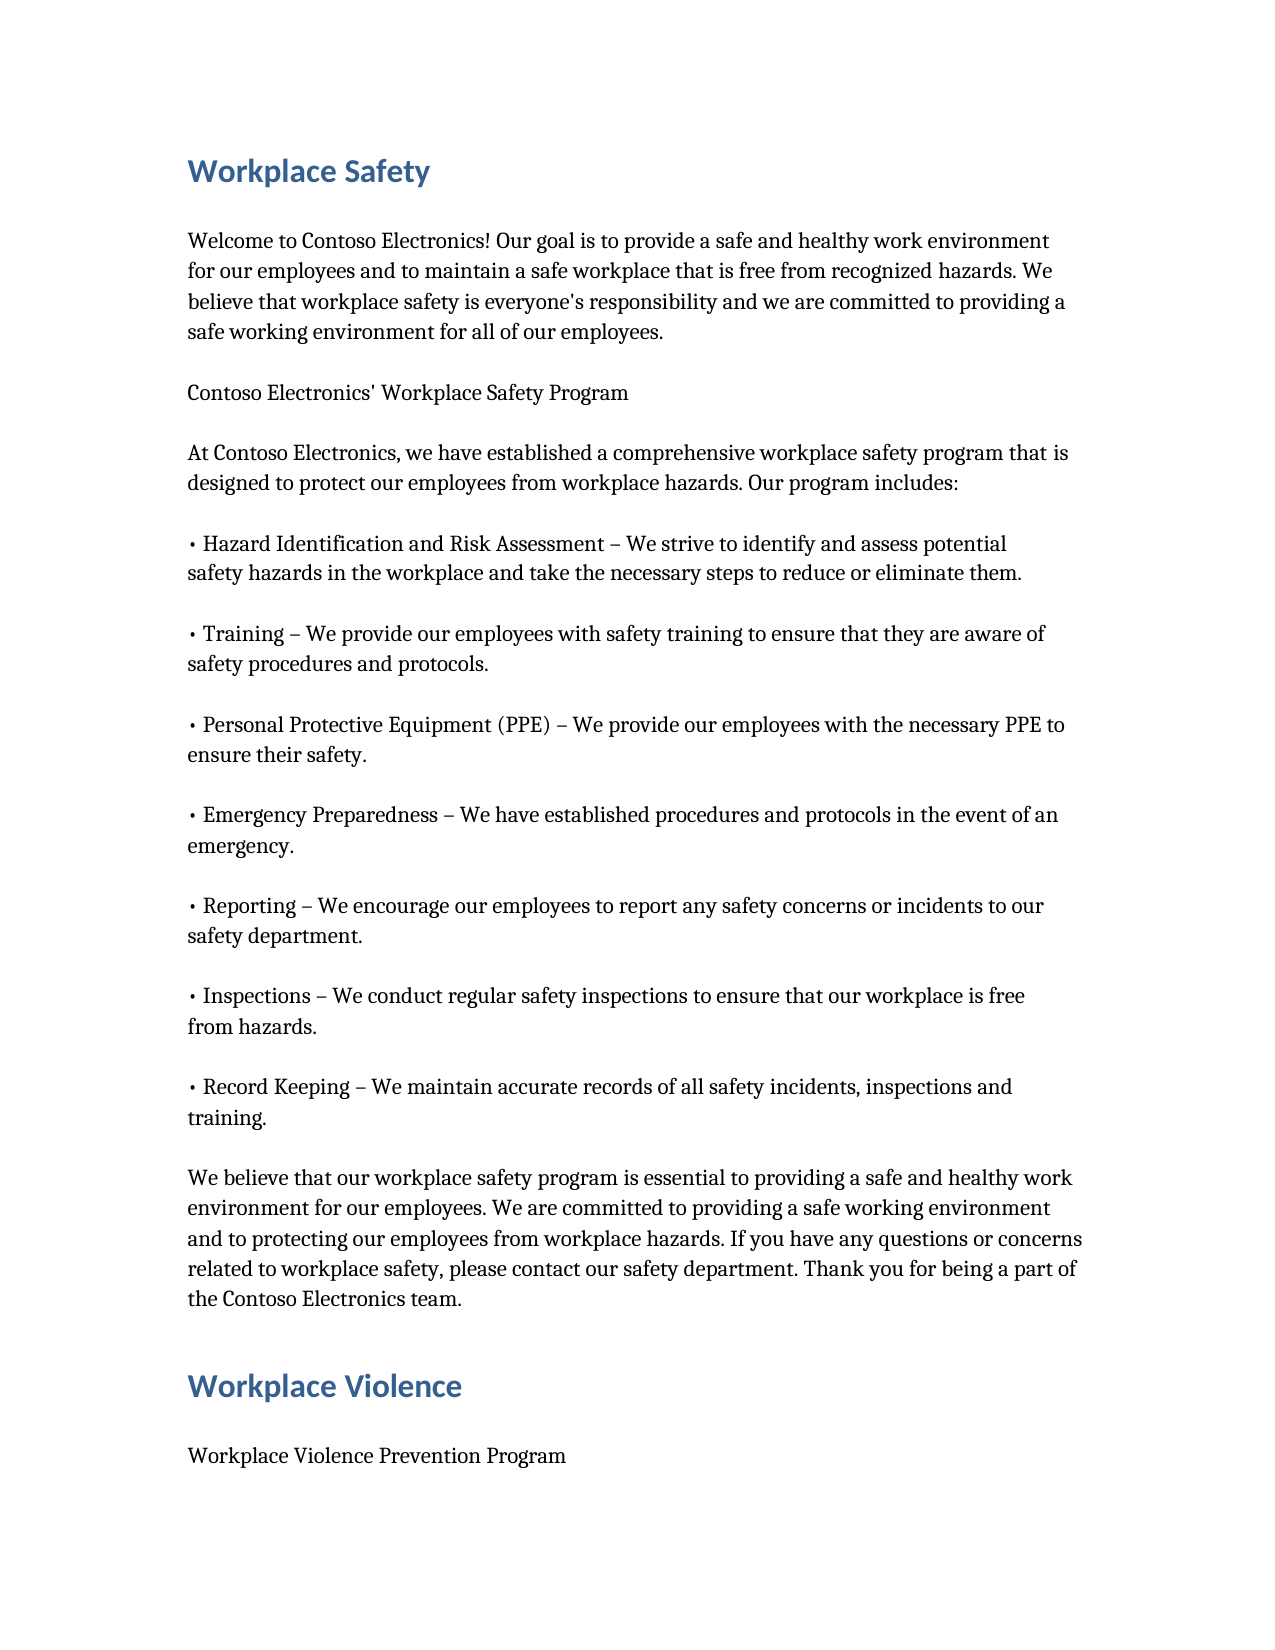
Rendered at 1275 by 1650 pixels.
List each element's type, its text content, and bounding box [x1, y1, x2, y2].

list Personal Protective Equipment (PPE) – We provide our employees with the necessary PPE to ensure their safety. [187, 711, 1087, 768]
list Training – We provide our employees with safety training to ensure that they are aware of safety procedures and protocols. [187, 621, 1084, 677]
text We believe that our workplace safety program is essential to providing a safe and healthy work environment for our employees. We are committed to providing a safe working environment and to protecting our employees from workplace hazards. If you have any questions or concerns related to workplace safety, please contact our safety department. Thank you for being a part of the Contoso Electronics team. [187, 1165, 1087, 1312]
subtitle Workplace Safety [187, 150, 1208, 191]
list Inspections – We conduct regular safety inspections to ensure that our workplace is free from hazards. [187, 983, 1064, 1040]
list Hazard Identification and Risk Assessment – We strive to identify and assess potential safety hazards in the workplace and take the necessary steps to reduce or eliminate them. [187, 530, 1063, 586]
list Reporting – We encourage our employees to report any safety concerns or incidents to our safety department. [187, 893, 1049, 949]
text Workplace Violence Prevention Program [187, 1443, 1208, 1470]
text At Contoso Electronics, we have established a comprehensive workplace safety program that is designed to protect our employees from workplace hazards. Our program includes: [187, 440, 1072, 496]
list Record Keeping – We maintain accurate records of all safety incidents, inspections and training. [187, 1074, 1048, 1131]
list Emergency Preparedness – We have established procedures and protocols in the event of an emergency. [187, 802, 1076, 859]
text Contoso Electronics' Workplace Safety Program [187, 379, 1208, 406]
text Welcome to Contoso Electronics! Our goal is to provide a safe and healthy work environment for our employees and to maintain a safe workplace that is free from recognized hazards. We believe that workplace safety is everyone's responsibility and we are committed to providing a safe working environment for all of our employees. [187, 228, 1072, 345]
subtitle Workplace Violence [187, 1365, 1208, 1406]
